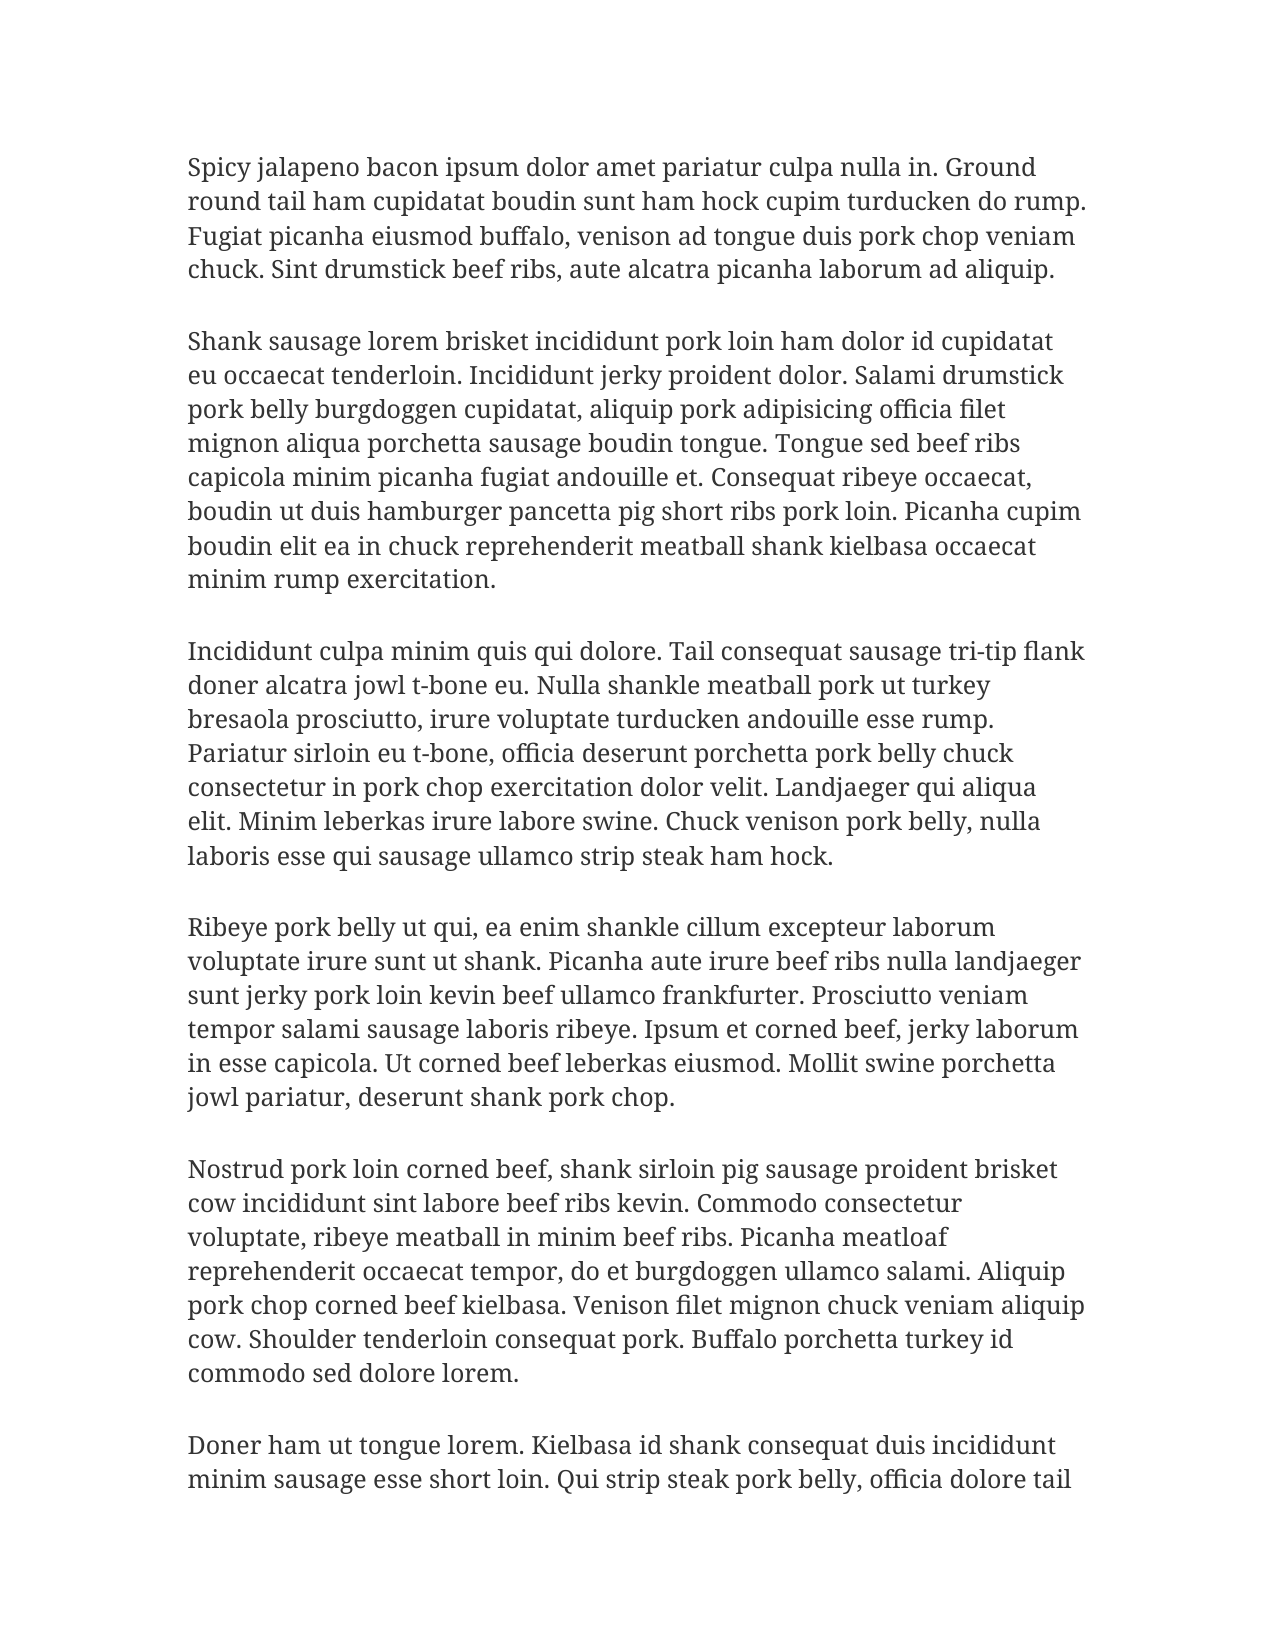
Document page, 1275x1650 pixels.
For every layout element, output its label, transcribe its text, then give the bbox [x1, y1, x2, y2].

text Ribeye pork belly ut qui, ea enim shankle cillum excepteur laborum voluptate irure sunt ut shank. Picanha aute irure beef ribs nulla landjaeger sunt jerky pork loin kevin beef ullamco frankfurter. Prosciutto veniam tempor salami sausage laboris ribeye. Ipsum et corned beef, jerky laborum in esse capicola. Ut corned beef leberkas eiusmod. Mollit swine porchetta jowl pariatur, deserunt shank pork chop. [187, 910, 1087, 1114]
text Shank sausage lorem brisket incididunt pork loin ham dolor id cupidatat eu occaecat tenderloin. Incididunt jerky proident dolor. Salami drumstick pork belly burgdoggen cupidatat, aliquip pork adipisicing officia filet mignon aliqua porchetta sausage boudin tongue. Tongue sed beef ribs capicola minim picanha fugiat andouille et. Consequat ribeye occaecat, boudin ut duis hamburger pancetta pig short ribs pork loin. Picanha cupim boudin elit ea in chuck reprehenderit meatball shank kielbasa occaecat minim rump exercitation. [187, 324, 1087, 596]
text Nostrud pork loin corned beef, shank sirloin pig sausage proident brisket cow incididunt sint labore beef ribs kevin. Commodo consectetur voluptate, ribeye meatball in minim beef ribs. Picanha meatloaf reprehenderit occaecat tempor, do et burgdoggen ullamco salami. Aliquip pork chop corned beef kielbasa. Venison filet mignon chuck veniam aliquip cow. Shoulder tenderloin consequat pork. Buffalo porchetta turkey id commodo sed dolore lorem. [187, 1152, 1087, 1390]
text Spicy jalapeno bacon ipsum dolor amet pariatur culpa nulla in. Ground round tail ham cupidatat boudin sunt ham hock cupim turducken do rump. Fugiat picanha eiusmod buffalo, venison ad tongue duis pork chop veniam chuck. Sint drumstick beef ribs, aute alcatra picanha laborum ad aliquip. [187, 150, 1087, 286]
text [187, 1427, 1087, 1496]
text Incididunt culpa minim quis qui dolore. Tail consequat sausage tri-tip flank doner alcatra jowl t-bone eu. Nulla shankle meatball pork ut turkey bresaola prosciutto, irure voluptate turducken andouille esse rump. Pariatur sirloin eu t-bone, officia deserunt porchetta pork belly chuck consectetur in pork chop exercitation dolor velit. Landjaeger qui aliqua elit. Minim leberkas irure labore swine. Chuck venison pork belly, nulla laboris esse qui sausage ullamco strip steak ham hock. [187, 634, 1087, 872]
